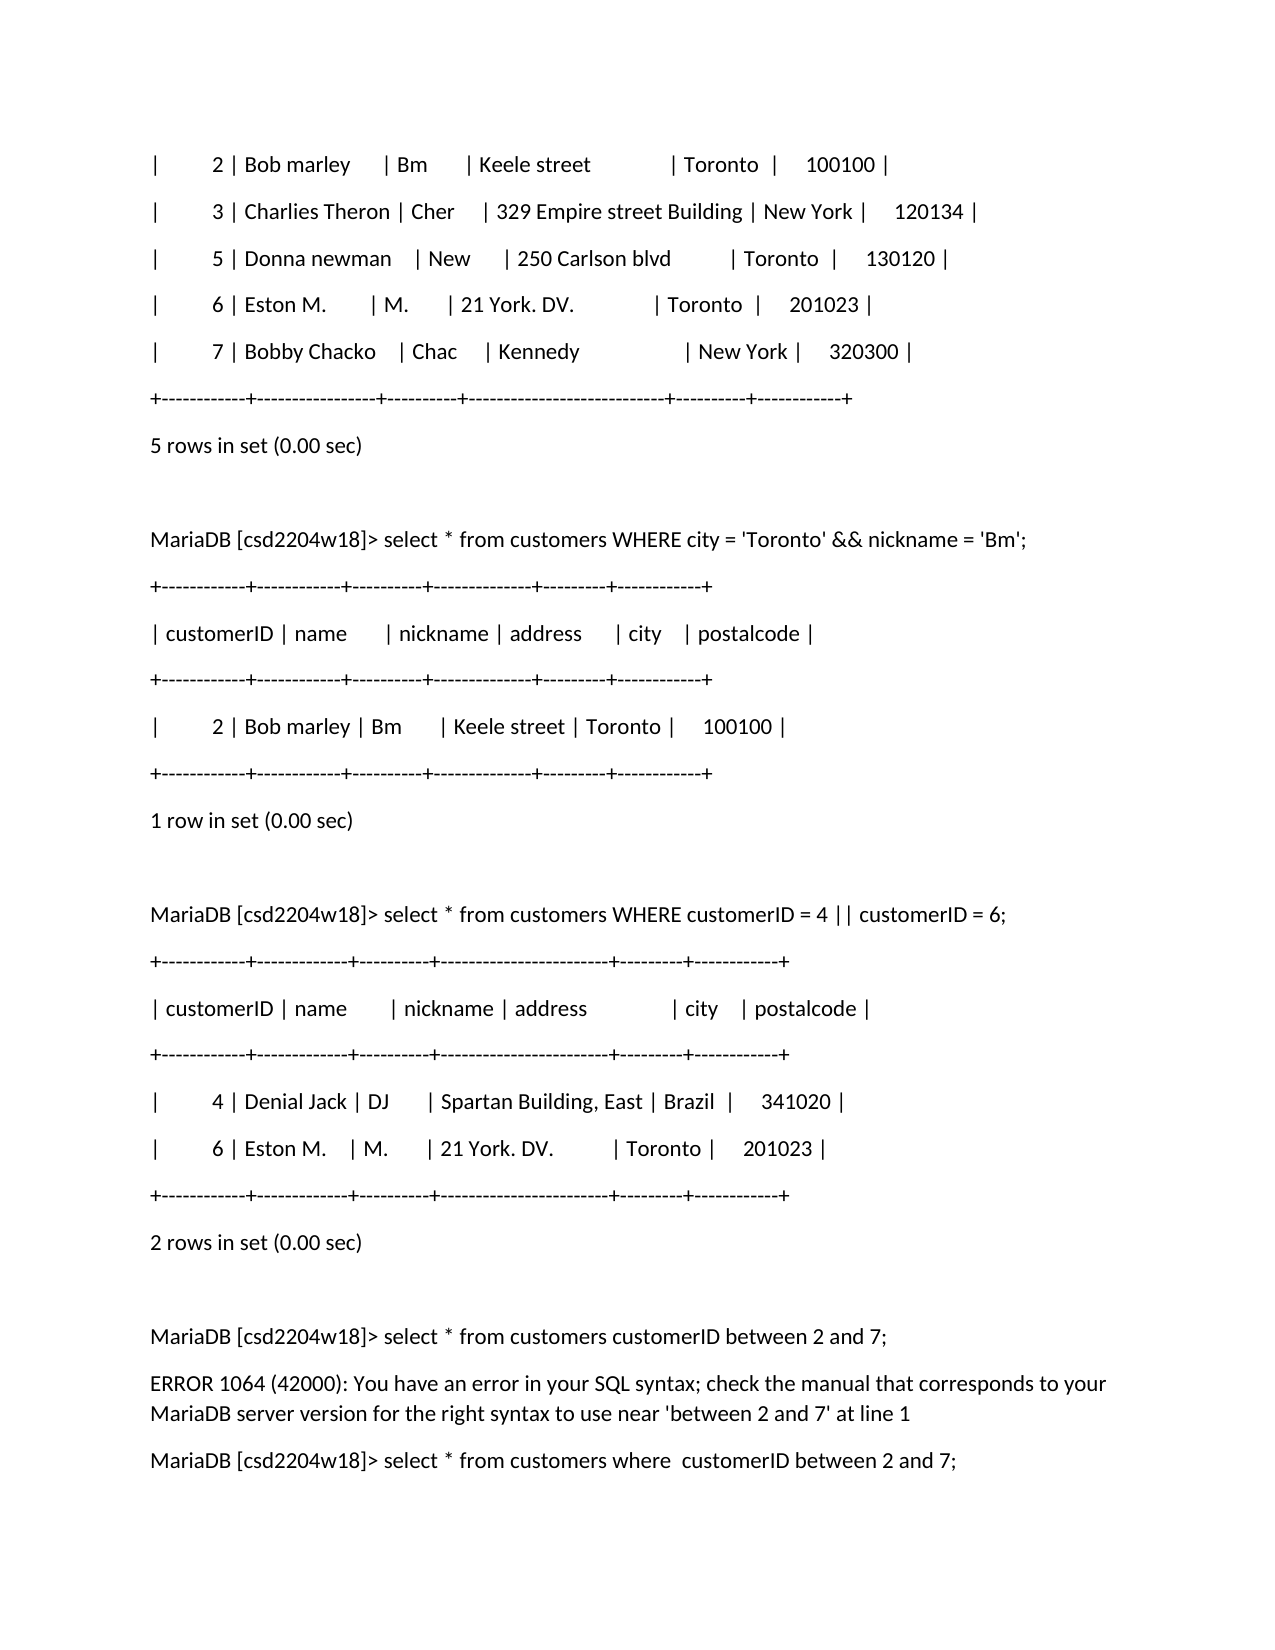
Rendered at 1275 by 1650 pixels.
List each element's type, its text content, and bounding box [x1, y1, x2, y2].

text +------------+-------------+----------+------------------------+---------+------------+ [150, 1181, 1125, 1209]
text | 5 | Donna newman | New | 250 Carlson blvd | Toronto | 130120 | [150, 244, 1125, 272]
text | 6 | Eston M. | M. | 21 York. DV. | Toronto | 201023 | [150, 291, 1125, 319]
text | 4 | Denial Jack | DJ | Spartan Building, East | Brazil | 341020 | [150, 1087, 1125, 1116]
text | 2 | Bob marley | Bm | Keele street | Toronto | 100100 | [150, 712, 1125, 741]
text 5 rows in set (0.00 sec) [150, 431, 1125, 459]
text +------------+------------+----------+--------------+---------+------------+ [150, 572, 1125, 600]
text ERROR 1064 (42000): You have an error in your SQL syntax; check the manual that corresponds to your MariaDB server version for the right syntax to use near 'between 2 and 7' at line 1 [150, 1369, 1125, 1427]
text | 6 | Eston M. | M. | 21 York. DV. | Toronto | 201023 | [150, 1134, 1125, 1162]
text MariaDB [csd2204w18]> select * from customers where customerID between 2 and 7; [150, 1446, 1125, 1474]
text MariaDB [csd2204w18]> select * from customers WHERE customerID = 4 || customerID = 6; [150, 900, 1125, 928]
text | 7 | Bobby Chacko | Chac | Kennedy | New York | 320300 | [150, 337, 1125, 366]
text MariaDB [csd2204w18]> select * from customers WHERE city = 'Toronto' && nickname = 'Bm'; [150, 525, 1125, 553]
text 1 row in set (0.00 sec) [150, 806, 1125, 834]
text | 3 | Charlies Theron | Cher | 329 Empire street Building | New York | 120134 | [150, 197, 1125, 225]
text +------------+-------------+----------+------------------------+---------+------------+ [150, 1041, 1125, 1069]
text MariaDB [csd2204w18]> select * from customers customerID between 2 and 7; [150, 1322, 1125, 1350]
text 2 rows in set (0.00 sec) [150, 1228, 1125, 1256]
text +------------+-----------------+----------+----------------------------+----------+------------+ [150, 384, 1125, 412]
text +------------+------------+----------+--------------+---------+------------+ [150, 666, 1125, 694]
text +------------+------------+----------+--------------+---------+------------+ [150, 759, 1125, 787]
text | customerID | name | nickname | address | city | postalcode | [150, 994, 1125, 1022]
text | customerID | name | nickname | address | city | postalcode | [150, 619, 1125, 647]
text +------------+-------------+----------+------------------------+---------+------------+ [150, 947, 1125, 975]
text | 2 | Bob marley | Bm | Keele street | Toronto | 100100 | [150, 150, 1125, 178]
